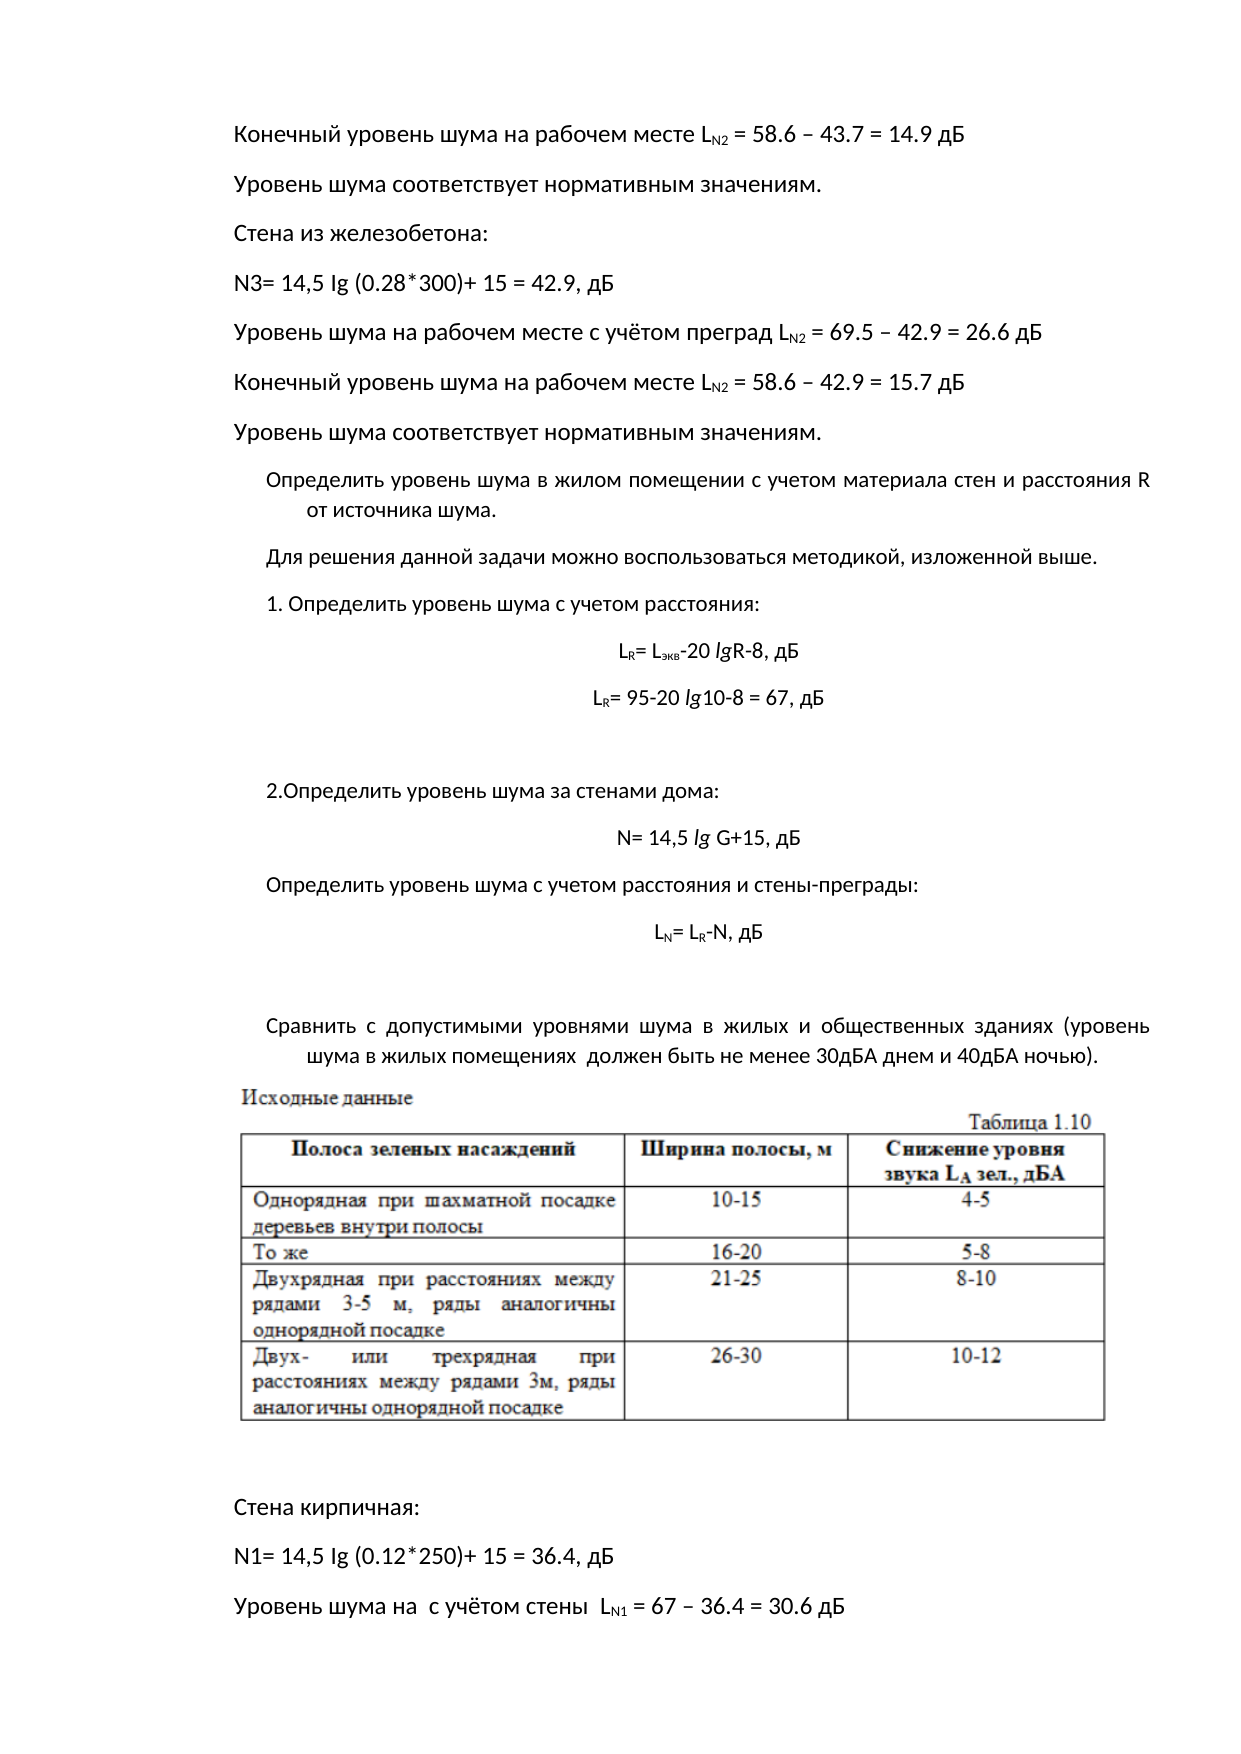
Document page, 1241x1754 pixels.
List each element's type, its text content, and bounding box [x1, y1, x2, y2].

text LR= 95-20 lg10-8 = 67, дБ [177, 683, 1152, 711]
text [177, 168, 1152, 198]
text N3= 14,5 Ig (0.28*300)+ 15 = 42.9, дБ [177, 267, 1152, 297]
text LR= Lэкв-20 lgR-8, дБ [177, 636, 1152, 664]
text Уровень шума на с учётом стены LN1 = 67 – 36.4 = 30.6 дБ [177, 1590, 1152, 1621]
text N1= 14,5 Ig (0.12*250)+ 15 = 36.4, дБ [177, 1540, 1152, 1571]
text Стена из железобетона: [177, 217, 1152, 248]
text N= 14,5 lg G+15, дБ [177, 823, 1152, 852]
text Определить уровень шума с учетом расстояния и стены-преграды: [266, 870, 1152, 898]
text Конечный уровень шума на рабочем месте LN2 = 58.6 – 43.7 = 14.9 дБ [177, 118, 1152, 149]
text Уровень шума на рабочем месте с учётом преград LN2 = 69.5 – 42.9 = 26.6 дБ [177, 316, 1152, 347]
text 1. Определить уровень шума с учетом расстояния: [177, 589, 1152, 617]
text Уровень шума соответствует нормативным значениям. [177, 416, 1152, 446]
text 2.Определить уровень шума за стенами дома: [266, 777, 1152, 805]
text Конечный уровень шума на рабочем месте LN2 = 58.6 – 42.9 = 15.7 дБ [177, 366, 1152, 397]
text Для решения данной задачи можно воспользоваться методикой, изложенной выше. [177, 542, 1152, 570]
text Сравнить с допустимыми уровнями шума в жилых и общественных зданиях (уровень шума в жилых помещениях должен быть не менее 30дБА днем и 40дБА ночью). [266, 1011, 1152, 1069]
text Определить уровень шума в жилом помещении с учетом материала стен и расстояния R от источника шума. [266, 465, 1152, 523]
text LN= LR-N, дБ [177, 917, 1152, 945]
picture [233, 1088, 1112, 1426]
text Стена кирпичная: [177, 1491, 1152, 1521]
